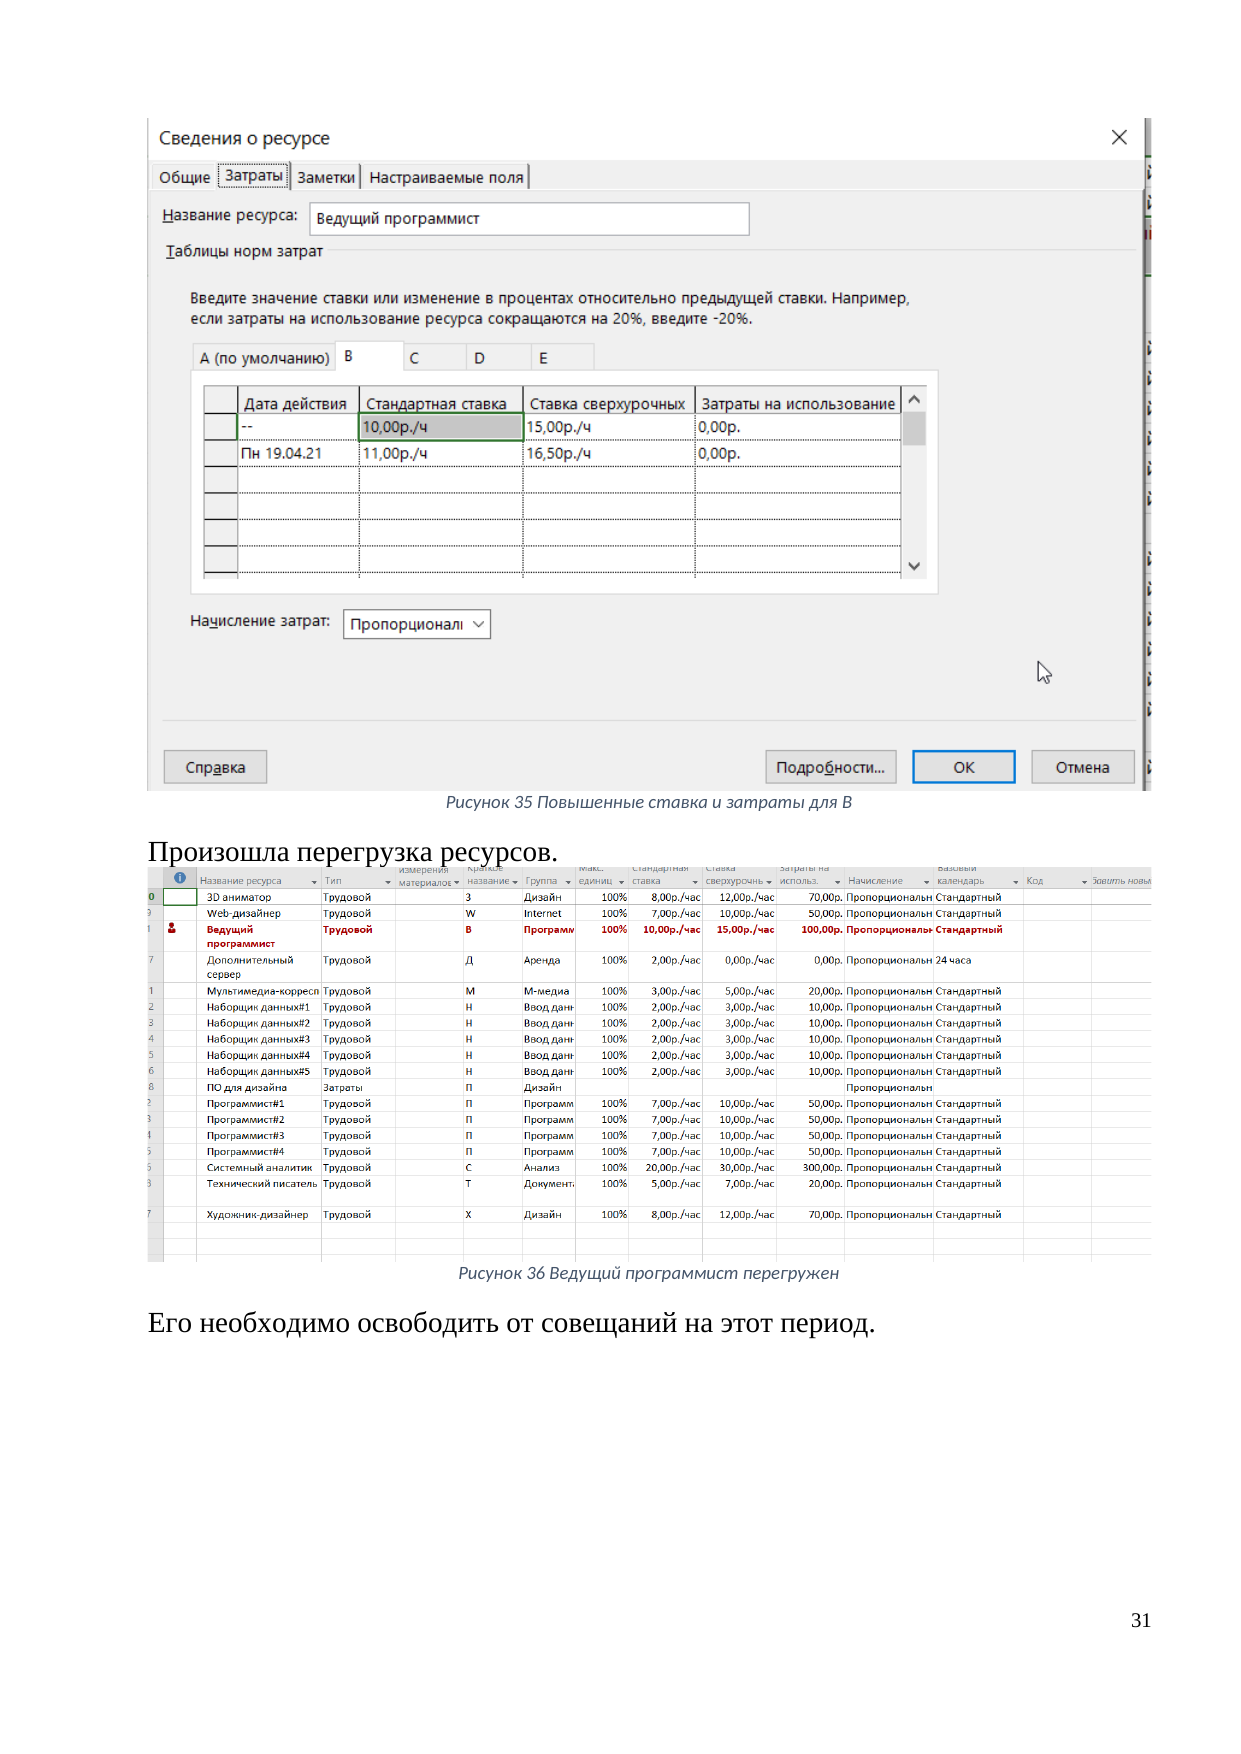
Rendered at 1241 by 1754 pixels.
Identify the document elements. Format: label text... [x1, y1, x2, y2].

picture [147, 118, 1152, 791]
text Произошла перегрузка ресурсов. [148, 834, 1152, 867]
picture [147, 867, 1152, 1262]
text Его необходимо освободить от совещаний на этот период. [148, 1305, 1152, 1339]
